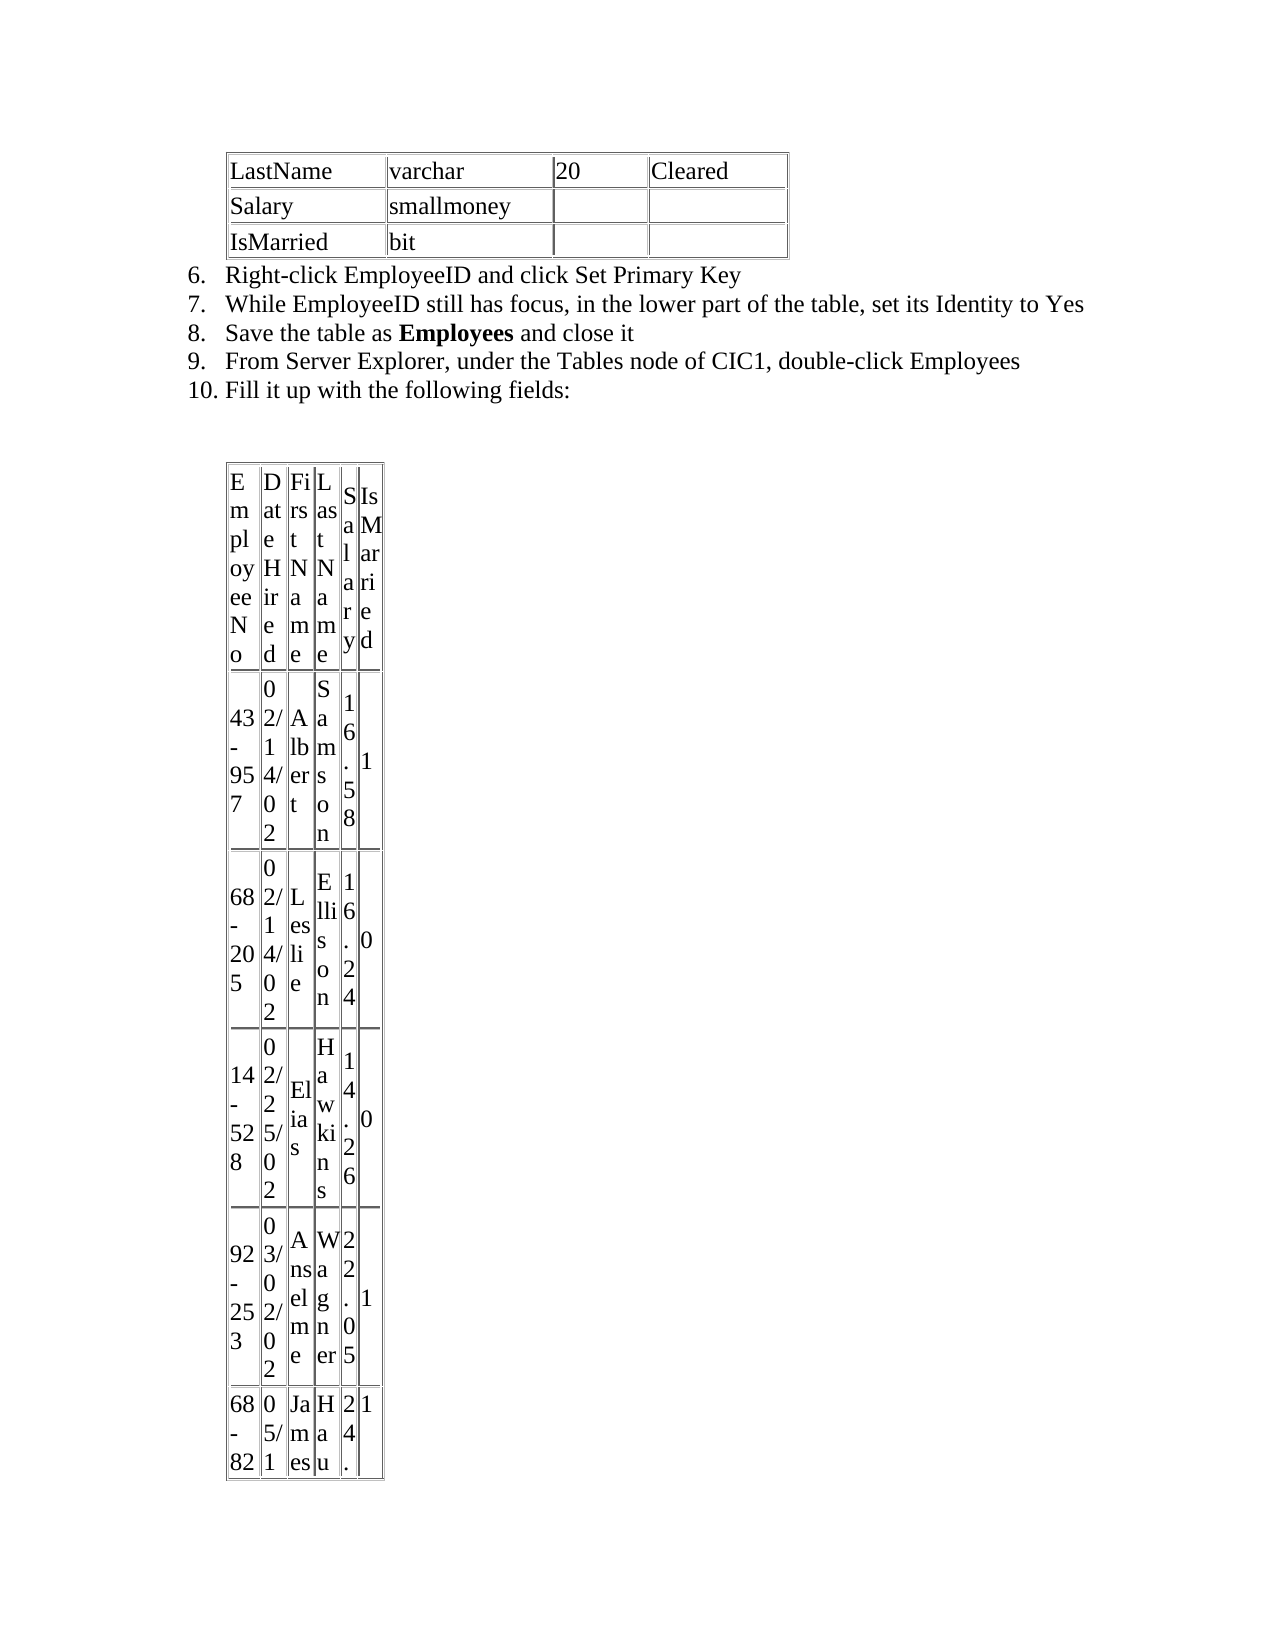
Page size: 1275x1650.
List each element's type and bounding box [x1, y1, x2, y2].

table_header [149, 150, 1180, 1482]
